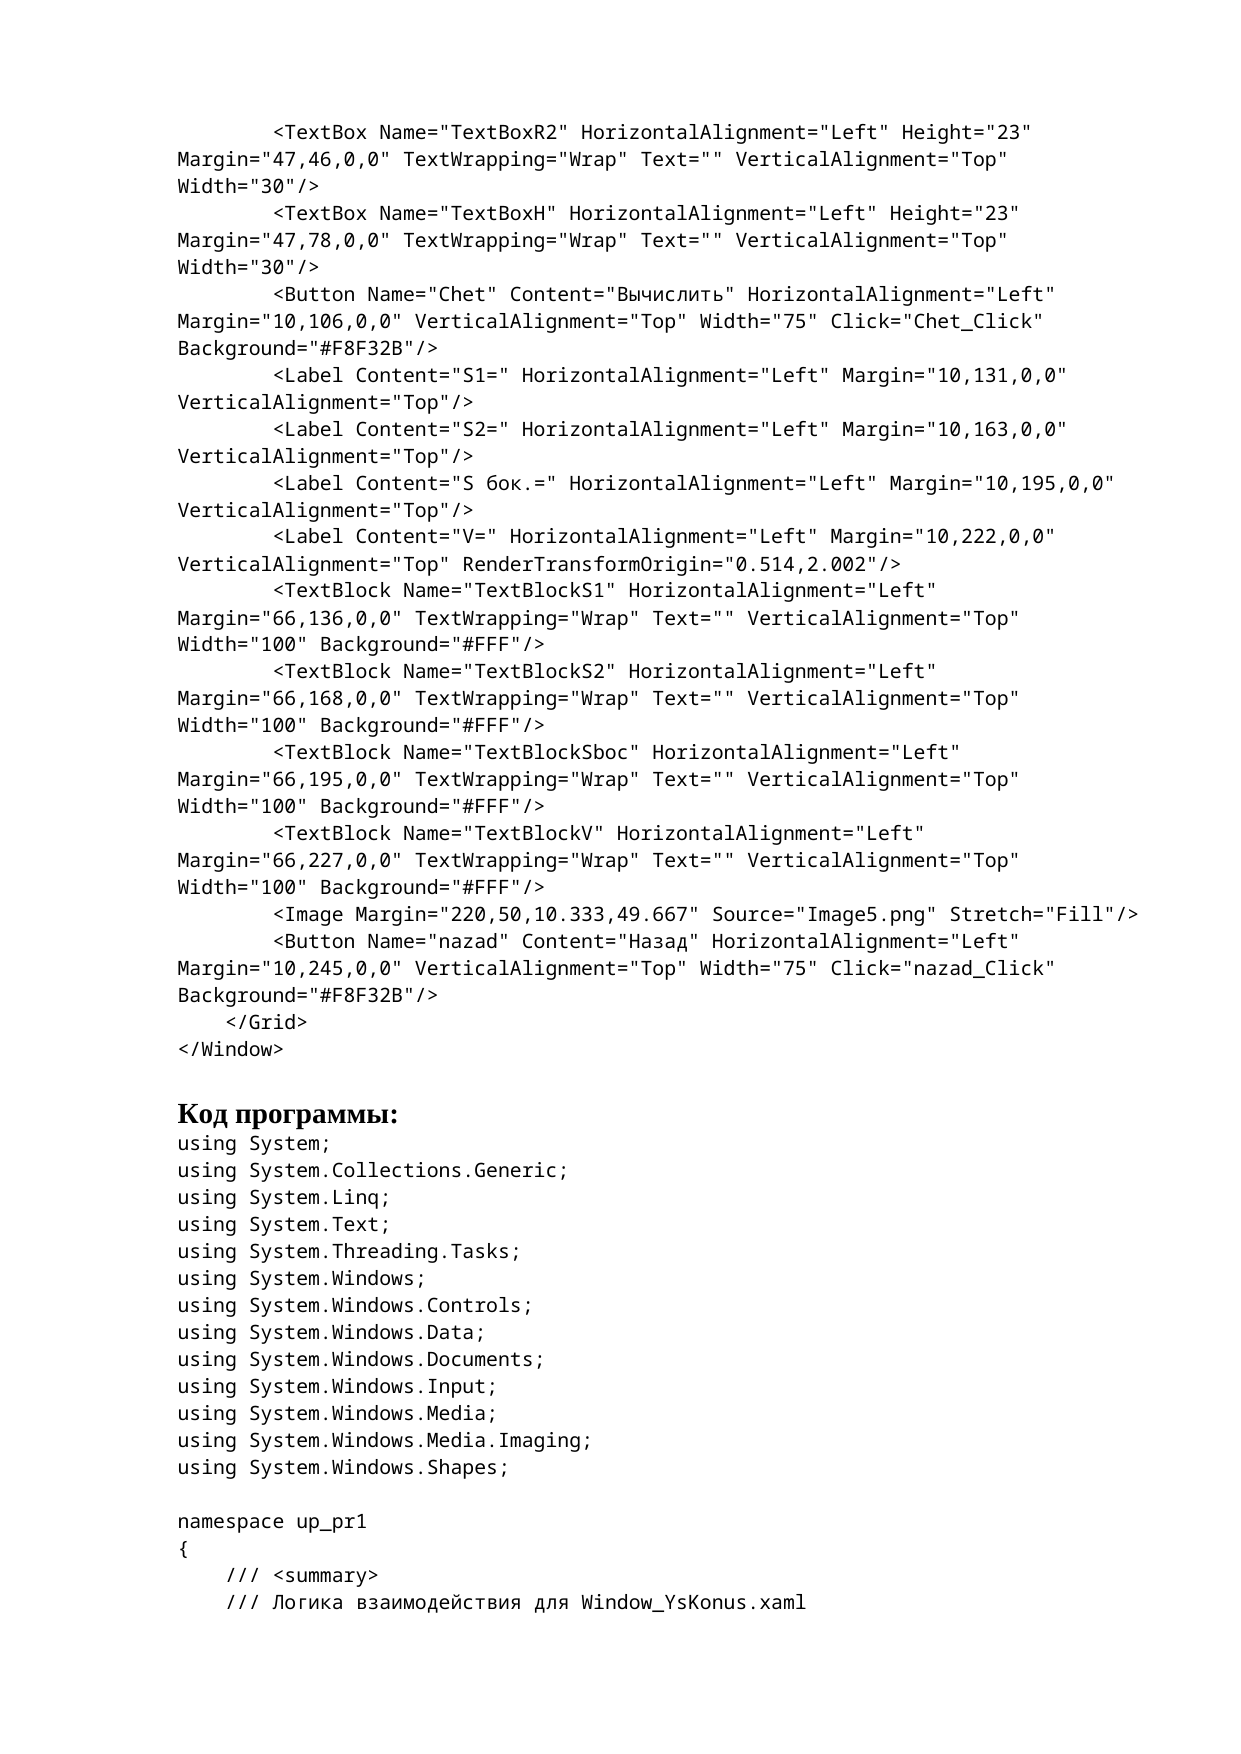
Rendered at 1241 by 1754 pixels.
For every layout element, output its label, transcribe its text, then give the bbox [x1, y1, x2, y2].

text using System; [177, 1129, 1152, 1156]
text using System.Windows.Controls; [177, 1291, 1152, 1318]
text { [177, 1534, 1152, 1561]
text using System.Linq; [177, 1183, 1152, 1210]
text <TextBlock Name="TextBlockS1" HorizontalAlignment="Left" Margin="66,136,0,0" TextWrapping="Wrap" Text="" VerticalAlignment="Top" Width="100" Background="#FFF"/> [177, 577, 1152, 658]
text <TextBlock Name="TextBlockV" HorizontalAlignment="Left" Margin="66,227,0,0" TextWrapping="Wrap" Text="" VerticalAlignment="Top" Width="100" Background="#FFF"/> [177, 819, 1152, 901]
text using System.Collections.Generic; [177, 1156, 1152, 1183]
text <TextBox Name="TextBoxR2" HorizontalAlignment="Left" Height="23" Margin="47,46,0,0" TextWrapping="Wrap" Text="" VerticalAlignment="Top" Width="30"/> [177, 118, 1152, 199]
text <Label Content="V=" HorizontalAlignment="Left" Margin="10,222,0,0" VerticalAlignment="Top" RenderTransformOrigin="0.514,2.002"/> [177, 523, 1152, 577]
text namespace up_pr1 [177, 1507, 1152, 1534]
text <Image Margin="220,50,10.333,49.667" Source="Image5.png" Stretch="Fill"/> [177, 901, 1152, 927]
text <Button Name="Chet" Content="Вычислить" HorizontalAlignment="Left" Margin="10,106,0,0" VerticalAlignment="Top" Width="75" Click="Chet_Click" Background="#F8F32B"/> [177, 280, 1152, 361]
text <TextBox Name="TextBoxH" HorizontalAlignment="Left" Height="23" Margin="47,78,0,0" TextWrapping="Wrap" Text="" VerticalAlignment="Top" Width="30"/> [177, 199, 1152, 280]
text <Label Content="S1=" HorizontalAlignment="Left" Margin="10,131,0,0" VerticalAlignment="Top"/> [177, 361, 1152, 415]
text using System.Threading.Tasks; [177, 1237, 1152, 1264]
text using System.Windows.Media.Imaging; [177, 1426, 1152, 1453]
text /// Логика взаимодействия для Window_YsKonus.xaml [177, 1588, 1152, 1615]
text /// <summary> [177, 1561, 1152, 1588]
text <TextBlock Name="TextBlockS2" HorizontalAlignment="Left" Margin="66,168,0,0" TextWrapping="Wrap" Text="" VerticalAlignment="Top" Width="100" Background="#FFF"/> [177, 658, 1152, 739]
text <TextBlock Name="TextBlockSboc" HorizontalAlignment="Left" Margin="66,195,0,0" TextWrapping="Wrap" Text="" VerticalAlignment="Top" Width="100" Background="#FFF"/> [177, 739, 1152, 819]
text using System.Windows.Input; [177, 1372, 1152, 1399]
text <Label Content="S2=" HorizontalAlignment="Left" Margin="10,163,0,0" VerticalAlignment="Top"/> [177, 415, 1152, 469]
text </Grid> [177, 1008, 1152, 1035]
text <Button Name="nazad" Content="Назад" HorizontalAlignment="Left" Margin="10,245,0,0" VerticalAlignment="Top" Width="75" Click="nazad_Click" Background="#F8F32B"/> [177, 927, 1152, 1008]
text using System.Windows.Data; [177, 1318, 1152, 1345]
text <Label Content="S бок.=" HorizontalAlignment="Left" Margin="10,195,0,0" VerticalAlignment="Top"/> [177, 469, 1152, 523]
text using System.Windows.Media; [177, 1399, 1152, 1426]
text using System.Windows.Documents; [177, 1345, 1152, 1372]
text using System.Windows.Shapes; [177, 1453, 1152, 1480]
text using System.Windows; [177, 1264, 1152, 1291]
text Код программы: [177, 1096, 1152, 1129]
text using System.Text; [177, 1210, 1152, 1237]
text </Window> [177, 1035, 1152, 1062]
